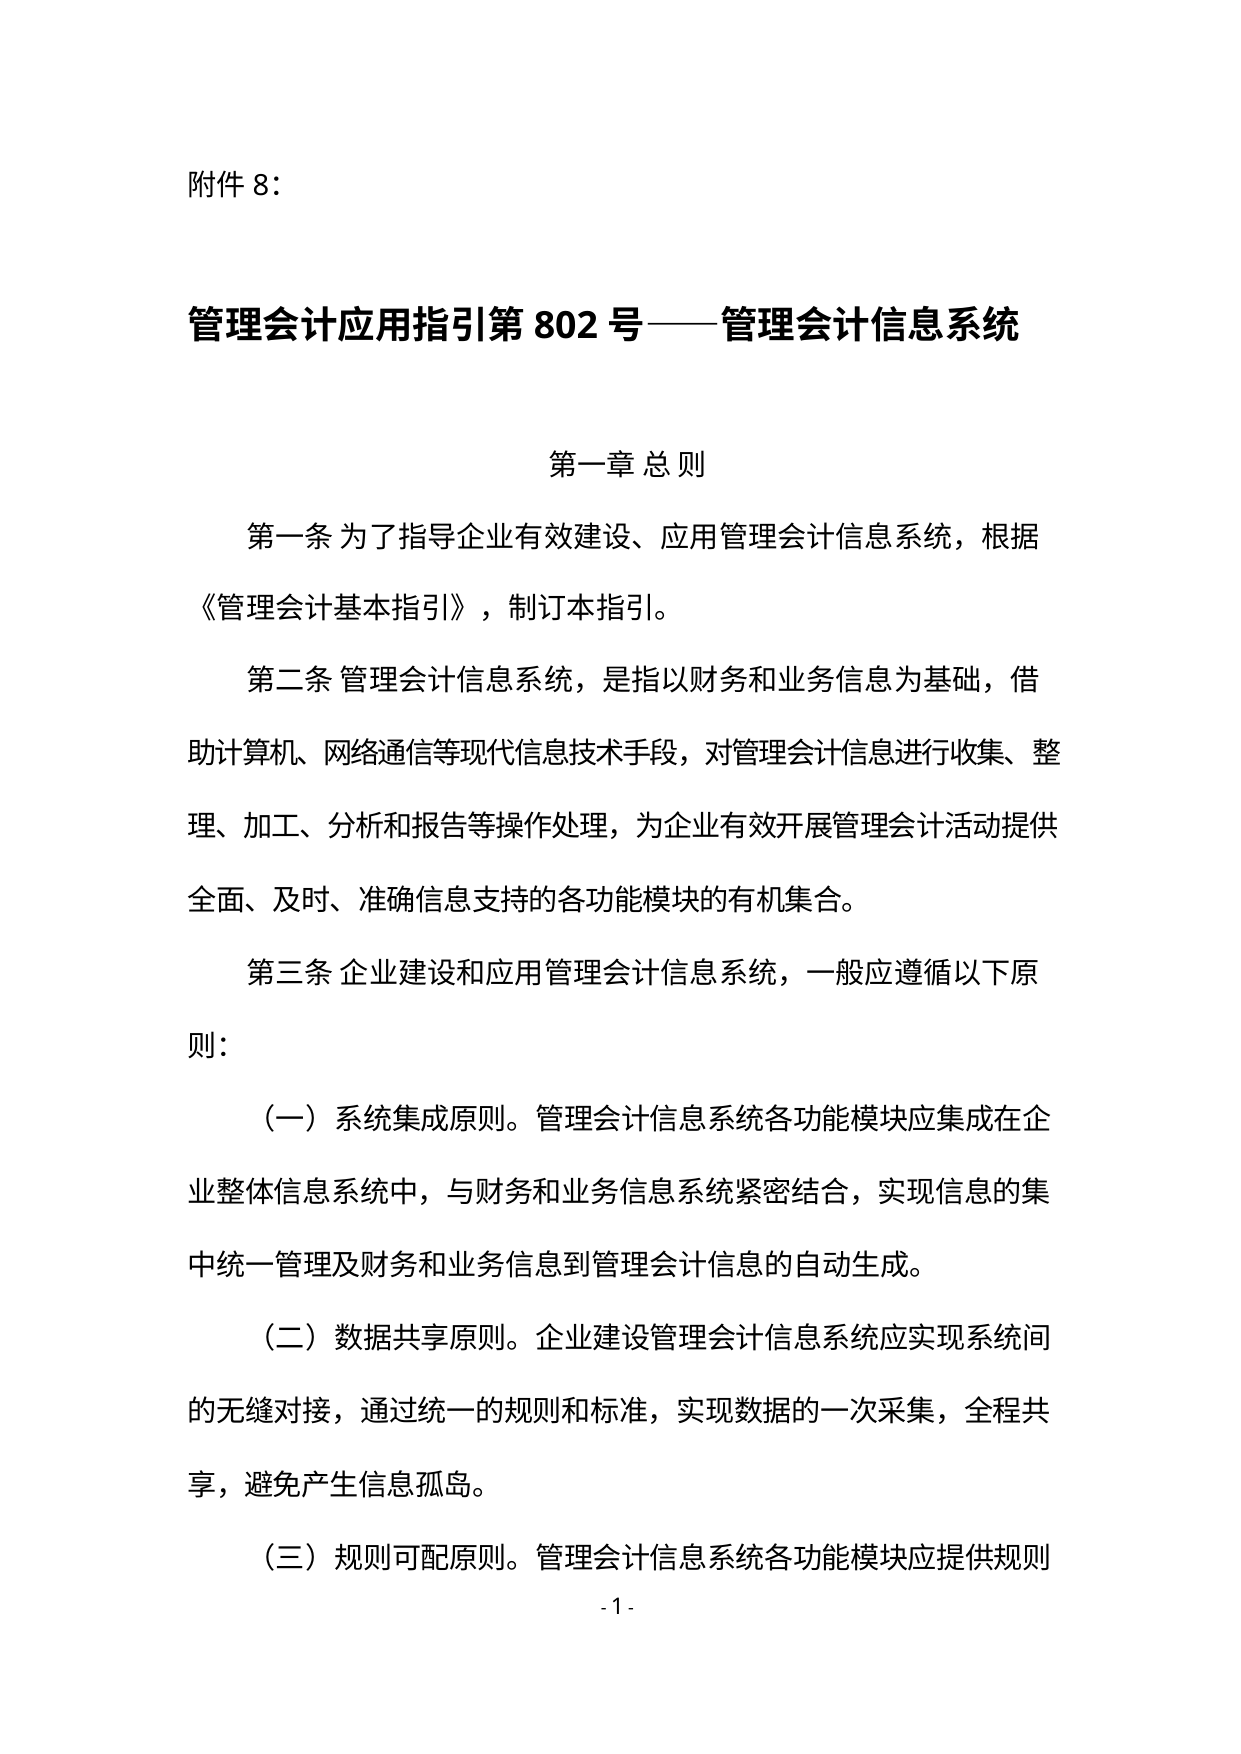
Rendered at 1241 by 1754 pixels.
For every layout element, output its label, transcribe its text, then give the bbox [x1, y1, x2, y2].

text 第三条 企业建设和应用管理会计信息系统，一般应遵循以下原则： [187, 949, 1053, 1064]
text 附件 8： [187, 162, 1080, 204]
text 《管理会计基本指引》，制订本指引。 [187, 585, 1080, 627]
title 管理会计应用指引第 802 号——管理会计信息系统 [187, 294, 1080, 349]
text （一）系统集成原则。管理会计信息系统各功能模块应集成在企业整体信息系统中，与财务和业务信息系统紧密结合，实现信息的集中统一管理及财务和业务信息到管理会计信息的自动生成。 [187, 1095, 1053, 1284]
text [187, 1534, 1053, 1576]
text （二）数据共享原则。企业建设管理会计信息系统应实现系统间的无缝对接，通过统一的规则和标准，实现数据的一次采集，全程共享，避免产生信息孤岛。 [187, 1315, 1053, 1503]
text 第一条 为了指导企业有效建设、应用管理会计信息系统，根据 [246, 513, 1080, 556]
text 第二条 管理会计信息系统，是指以财务和业务信息为基础，借助计算机、网络通信等现代信息技术手段，对管理会计信息进行收集、整理、加工、分析和报告等操作处理，为企业有效开展管理会计活动提供全面、及时、准确信息支持的各功能模块的有机集合。 [187, 657, 1068, 918]
text 第一章 总 则 [451, 442, 804, 484]
